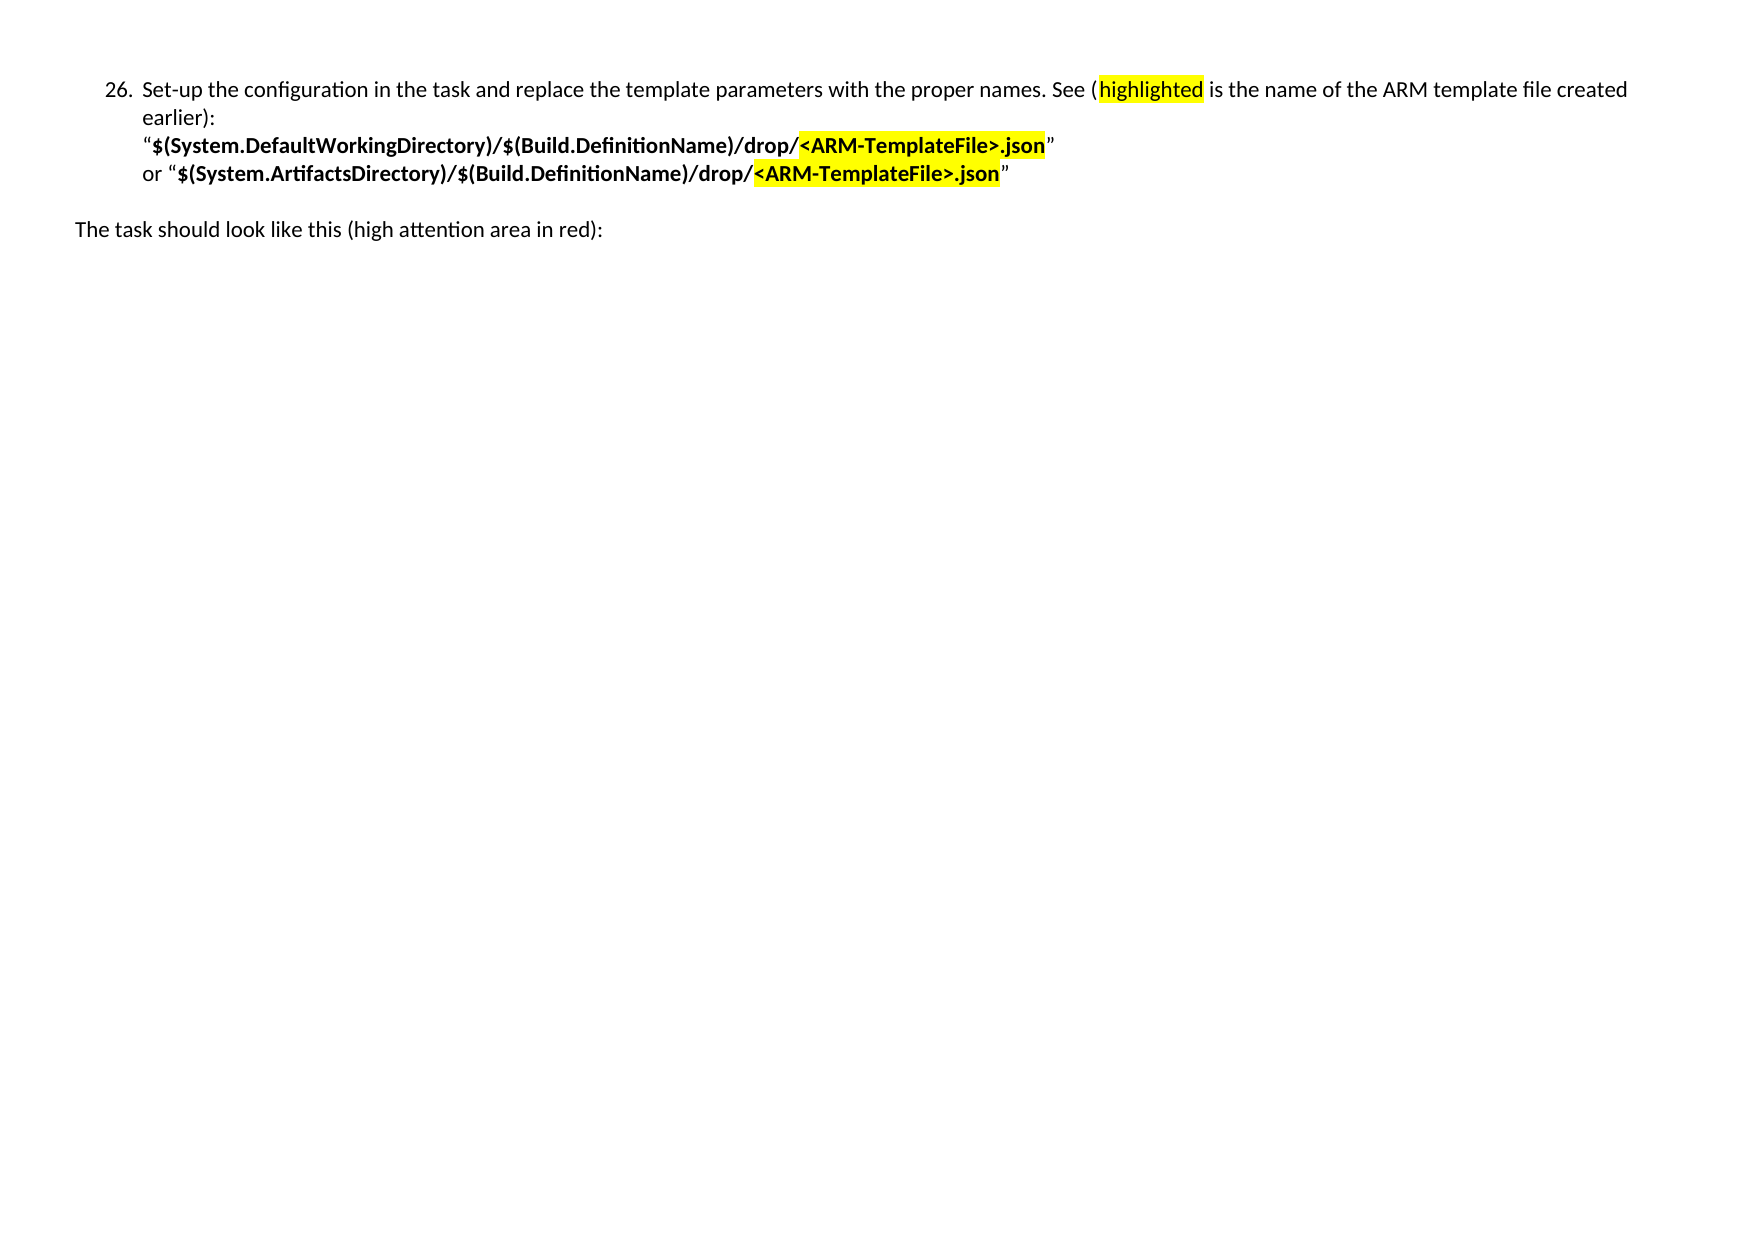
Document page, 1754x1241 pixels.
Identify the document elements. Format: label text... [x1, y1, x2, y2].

text The task should look like this (high attention area in red): [75, 215, 1679, 243]
text or “$(System.ArtifactsDirectory)/$(Build.DefinitionName)/drop/<ARM-TemplateFile>.json” [104, 159, 754, 187]
text or “$(System.ArtifactsDirectory)/$(Build.DefinitionName)/drop/<ARM-TemplateFile>.json” [1000, 159, 1679, 187]
text “$(System.DefaultWorkingDirectory)/$(Build.DefinitionName)/drop/<ARM-TemplateFile>.json” [1045, 131, 1679, 159]
text “$(System.DefaultWorkingDirectory)/$(Build.DefinitionName)/drop/<ARM-TemplateFile>.json” [142, 131, 799, 159]
list Set-up the configuration in the task and replace the template parameters with the proper names. See (highlighted is the name of the ARM template file created earlier): [104, 75, 1679, 131]
